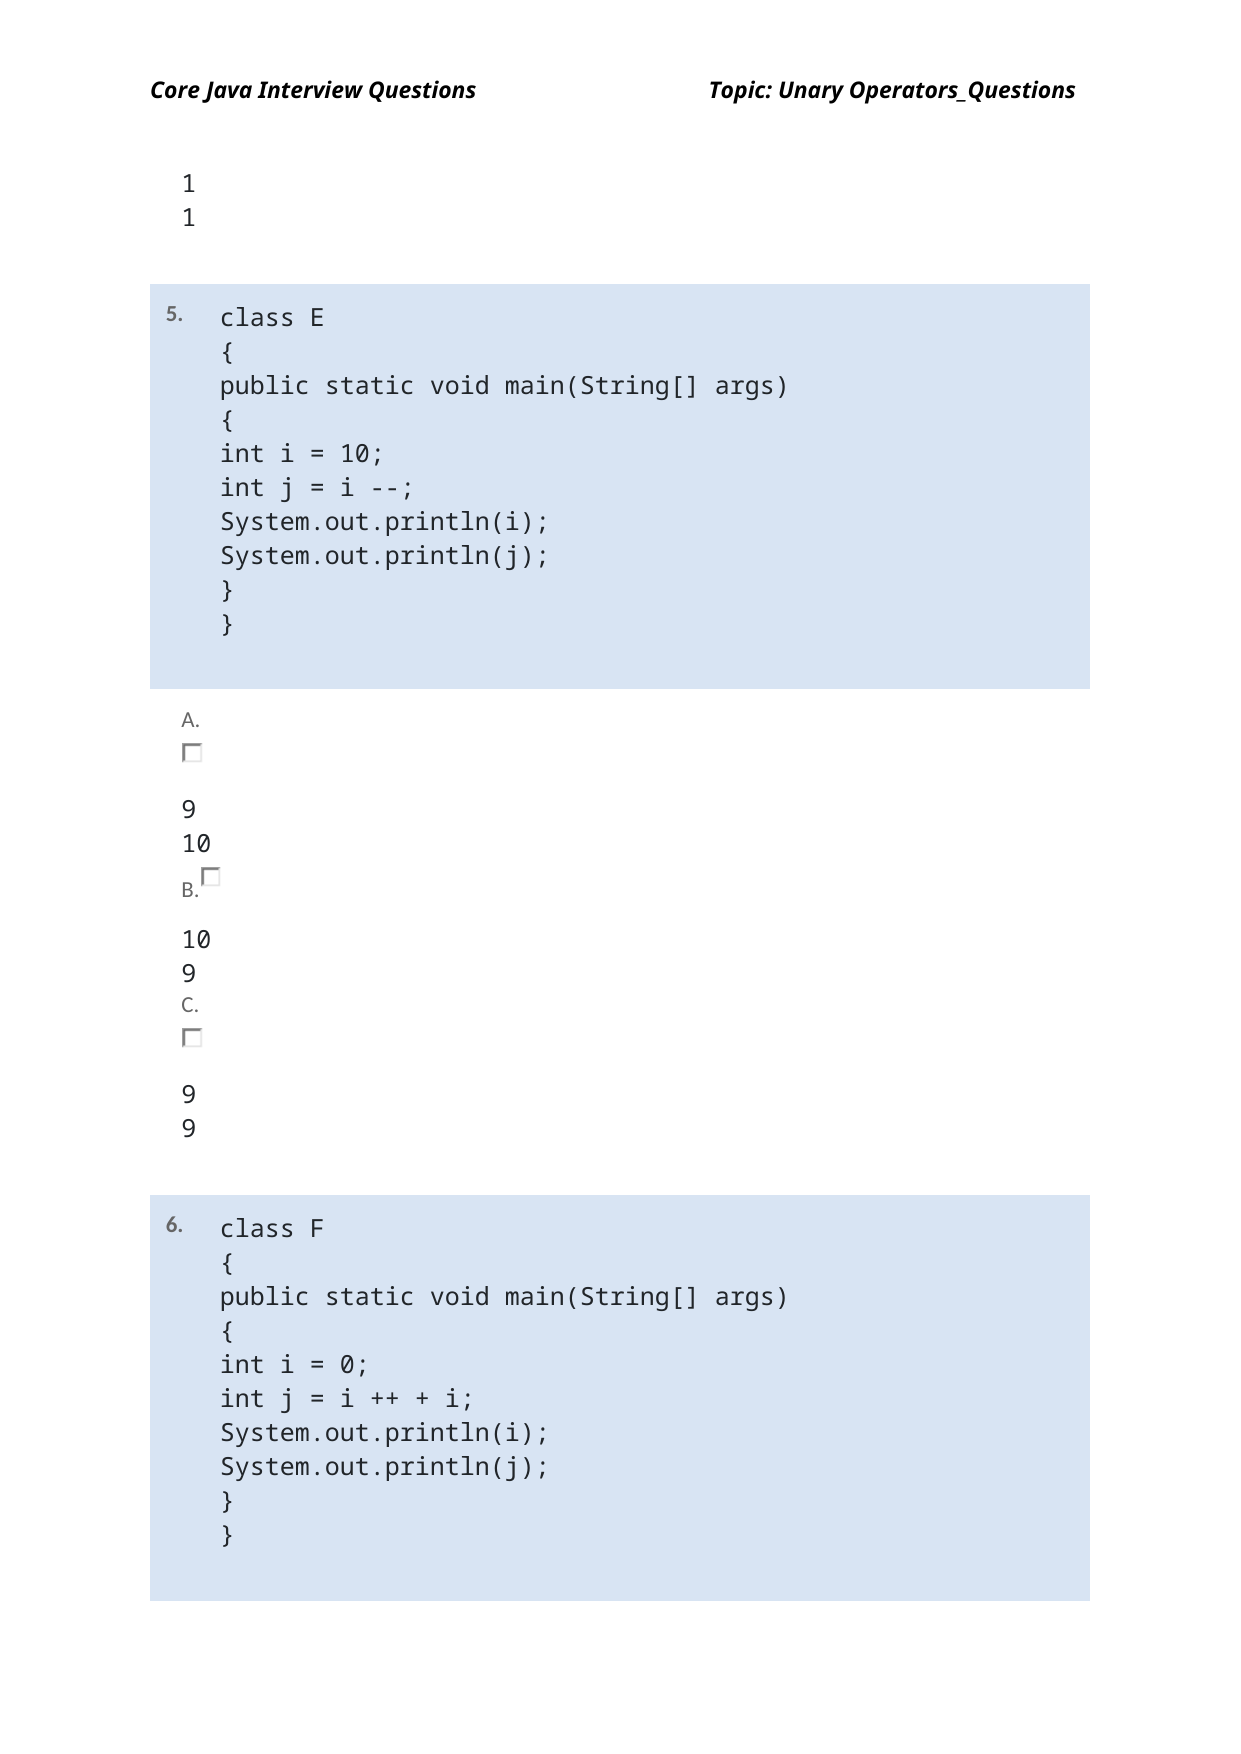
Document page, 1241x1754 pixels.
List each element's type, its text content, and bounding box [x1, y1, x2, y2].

table_cell [150, 690, 1090, 1195]
table_cell 6. [150, 1195, 204, 1601]
table_cell [150, 150, 1090, 283]
table_header 5. [150, 284, 204, 689]
table_cell class F { public static void main(String[] args) { int i = 0; int j = i ++ + i; System.out.println(i); System.out.println(j); } } [204, 1195, 1090, 1601]
table_header class E { public static void main(String[] args) { int i = 10; int j = i --; System.out.println(i); System.out.println(j); } } [204, 284, 1090, 689]
